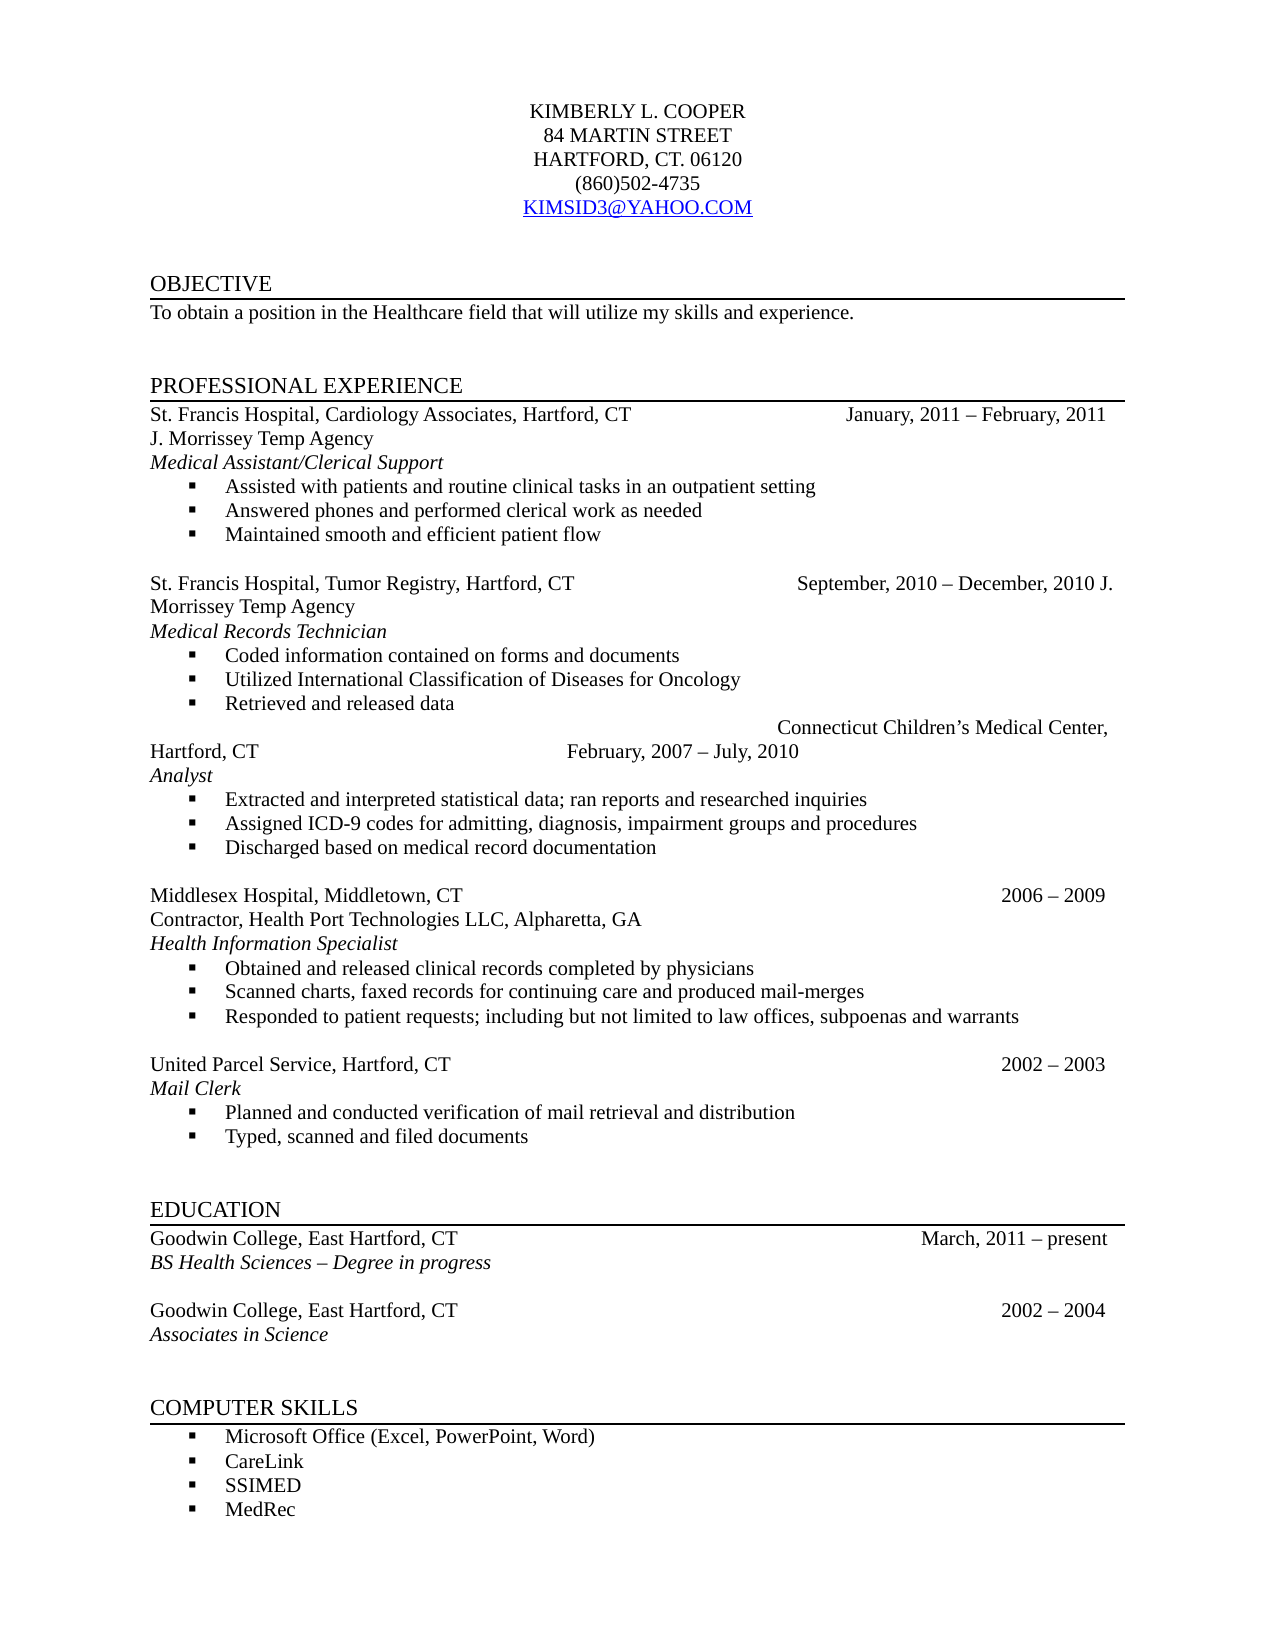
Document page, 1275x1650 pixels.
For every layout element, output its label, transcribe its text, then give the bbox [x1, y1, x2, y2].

text J. Morrissey Temp Agency [150, 426, 1125, 450]
list CareLink [187, 1448, 1125, 1473]
text PROFESSIONAL EXPERIENCE [150, 372, 1125, 400]
list SSIMED [187, 1473, 1125, 1497]
text OBJECTIVE [150, 270, 1125, 298]
text Medical Records Technician [150, 618, 1125, 643]
list MedRec [187, 1497, 1125, 1521]
list Assigned ICD-9 codes for admitting, diagnosis, impairment groups and procedures [187, 811, 1125, 835]
text Mail Clerk [150, 1076, 1125, 1100]
text 84 MARTIN STREET [150, 123, 1125, 147]
list Planned and conducted verification of mail retrieval and distribution [187, 1100, 1125, 1124]
list Scanned charts, faxed records for continuing care and produced mail-merges [187, 979, 1125, 1003]
list Microsoft Office (Excel, PowerPoint, Word) [187, 1425, 1125, 1448]
list Typed, scanned and filed documents [187, 1124, 1125, 1148]
text COMPUTER SKILLS [150, 1394, 1125, 1423]
list Extracted and interpreted statistical data; ran reports and researched inquiries [187, 787, 1125, 811]
text Contractor, Health Port Technologies LLC, Alpharetta, GA [150, 907, 1125, 931]
text St. Francis Hospital, Cardiology Associates, Hartford, CT January, 2011 – February, 2011 [150, 402, 1125, 426]
text St. Francis Hospital, Tumor Registry, Hartford, CT September, 2010 – December, 2010 J. Morrissey Temp Agency [150, 570, 1125, 618]
text BS Health Sciences – Degree in progress [150, 1250, 1125, 1274]
text Goodwin College, East Hartford, CT March, 2011 – present [150, 1226, 1125, 1250]
text KIMBERLY L. COOPER [150, 99, 1125, 123]
text Goodwin College, East Hartford, CT 2002 – 2004 [150, 1298, 1125, 1322]
list Obtained and released clinical records completed by physicians [187, 955, 1125, 979]
text HARTFORD, CT. 06120 [150, 147, 1125, 171]
text (860)502-4735 [150, 171, 1125, 195]
text KIMSID3@YAHOO.COM [150, 195, 1125, 219]
text United Parcel Service, Hartford, CT 2002 – 2003 [150, 1052, 1125, 1076]
list Maintained smooth and efficient patient flow [187, 522, 1125, 546]
text Medical Assistant/Clerical Support [150, 450, 1125, 474]
text EDUCATION [150, 1196, 1125, 1224]
text Associates in Science [150, 1322, 1125, 1346]
text Analyst [150, 763, 1125, 787]
list Utilized International Classification of Diseases for Oncology [187, 667, 1125, 691]
text Middlesex Hospital, Middletown, CT 2006 – 2009 [150, 883, 1125, 907]
list Assisted with patients and routine clinical tasks in an outpatient setting [187, 474, 1125, 498]
list Retrieved and released data [187, 691, 1125, 715]
text To obtain a position in the Healthcare field that will utilize my skills and experience. [150, 300, 1125, 324]
list Answered phones and performed clerical work as needed [187, 498, 1125, 522]
list Discharged based on medical record documentation [187, 835, 1125, 859]
list Responded to patient requests; including but not limited to law offices, subpoenas and warrants [187, 1003, 1125, 1028]
list Coded information contained on forms and documents [187, 643, 1125, 667]
text Connecticut Children’s Medical Center, Hartford, CT February, 2007 – July, 2010 [150, 715, 1125, 763]
text Health Information Specialist [150, 931, 1125, 955]
